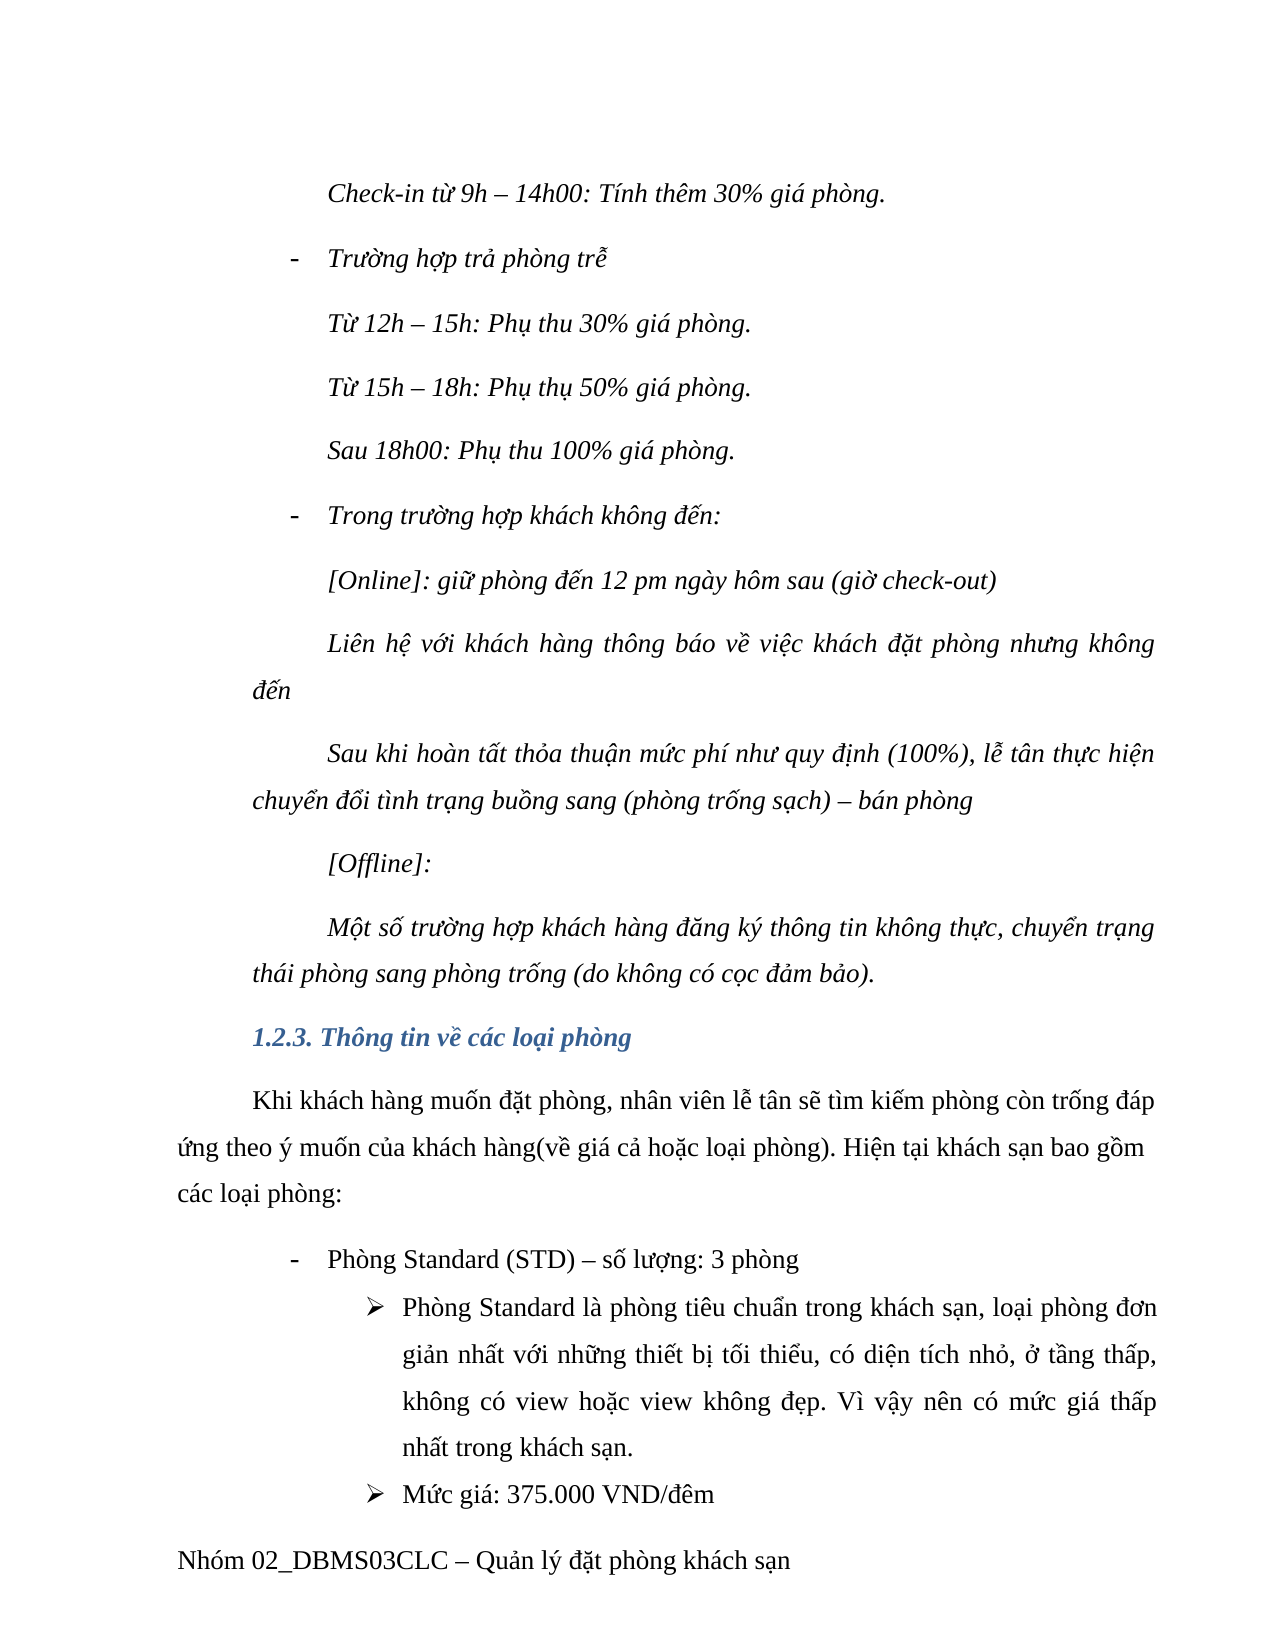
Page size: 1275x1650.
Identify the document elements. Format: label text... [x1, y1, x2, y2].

text Sau 18h00: Phụ thu 100% giá phòng. [252, 434, 1158, 465]
text 1.2.3. Thông tin về các loại phòng [177, 1021, 1158, 1052]
text [Offline]: [252, 848, 1158, 879]
text Check-in từ 9h – 14h00: Tính thêm 30% giá phòng. [252, 177, 1158, 208]
text Khi khách hàng muốn đặt phòng, nhân viên lễ tân sẽ tìm kiếm phòng còn trống đáp ứng theo ý muốn của khách hàng(về giá cả hoặc loại phòng). Hiện tại khách sạn bao gồm các loại phòng: [177, 1084, 1158, 1209]
text Sau khi hoàn tất thỏa thuận mức phí như quy định (100%), lễ tân thực hiện chuyển đổi tình trạng buồng sang (phòng trống sạch) – bán phòng [252, 738, 1158, 815]
text Một số trường hợp khách hàng đăng ký thông tin không thực, chuyển trạng thái phòng sang phòng trống (do không có cọc đảm bảo). [252, 911, 1158, 989]
list Phòng Standard (STD) – số lượng: 3 phòng [289, 1241, 1158, 1274]
list Phòng Standard là phòng tiêu chuẩn trong khách sạn, loại phòng đơn giản nhất với những thiết bị tối thiểu, có diện tích nhỏ, ở tầng thấp, không có view hoặc view không đẹp. Vì vậy nên có mức giá thấp nhất trong khách sạn. [364, 1291, 1158, 1462]
text Từ 15h – 18h: Phụ thụ 50% giá phòng. [252, 371, 1158, 402]
list Mức giá: 375.000 VND/đêm [364, 1478, 1158, 1509]
text Từ 12h – 15h: Phụ thu 30% giá phòng. [252, 307, 1158, 338]
list Trường hợp trả phòng trễ [289, 240, 1158, 274]
text Liên hệ với khách hàng thông báo về việc khách đặt phòng nhưng không đến [252, 628, 1158, 705]
text [Online]: giữ phòng đến 12 pm ngày hôm sau (giờ check-out) [252, 564, 1158, 595]
list Trong trường hợp khách không đến: [289, 497, 1158, 531]
